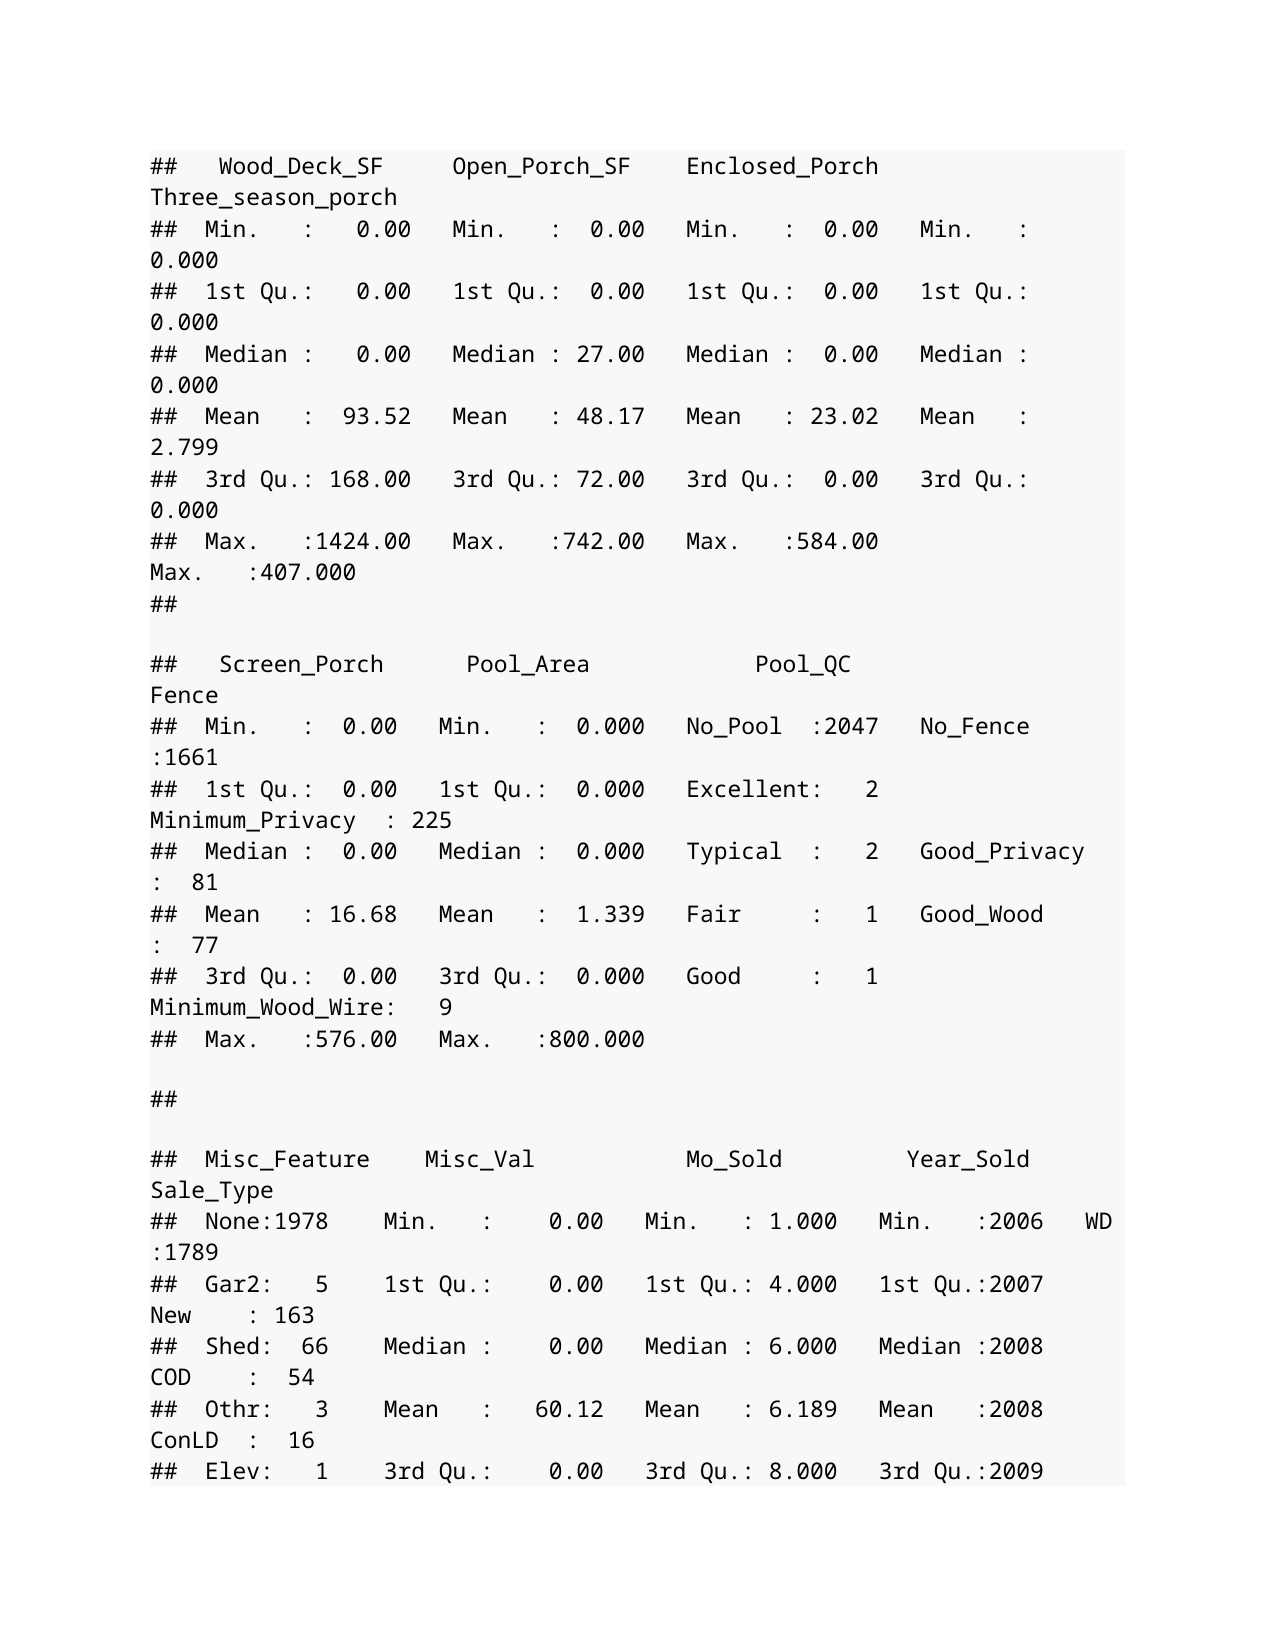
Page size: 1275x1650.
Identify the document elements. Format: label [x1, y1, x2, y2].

text [150, 150, 1125, 1486]
